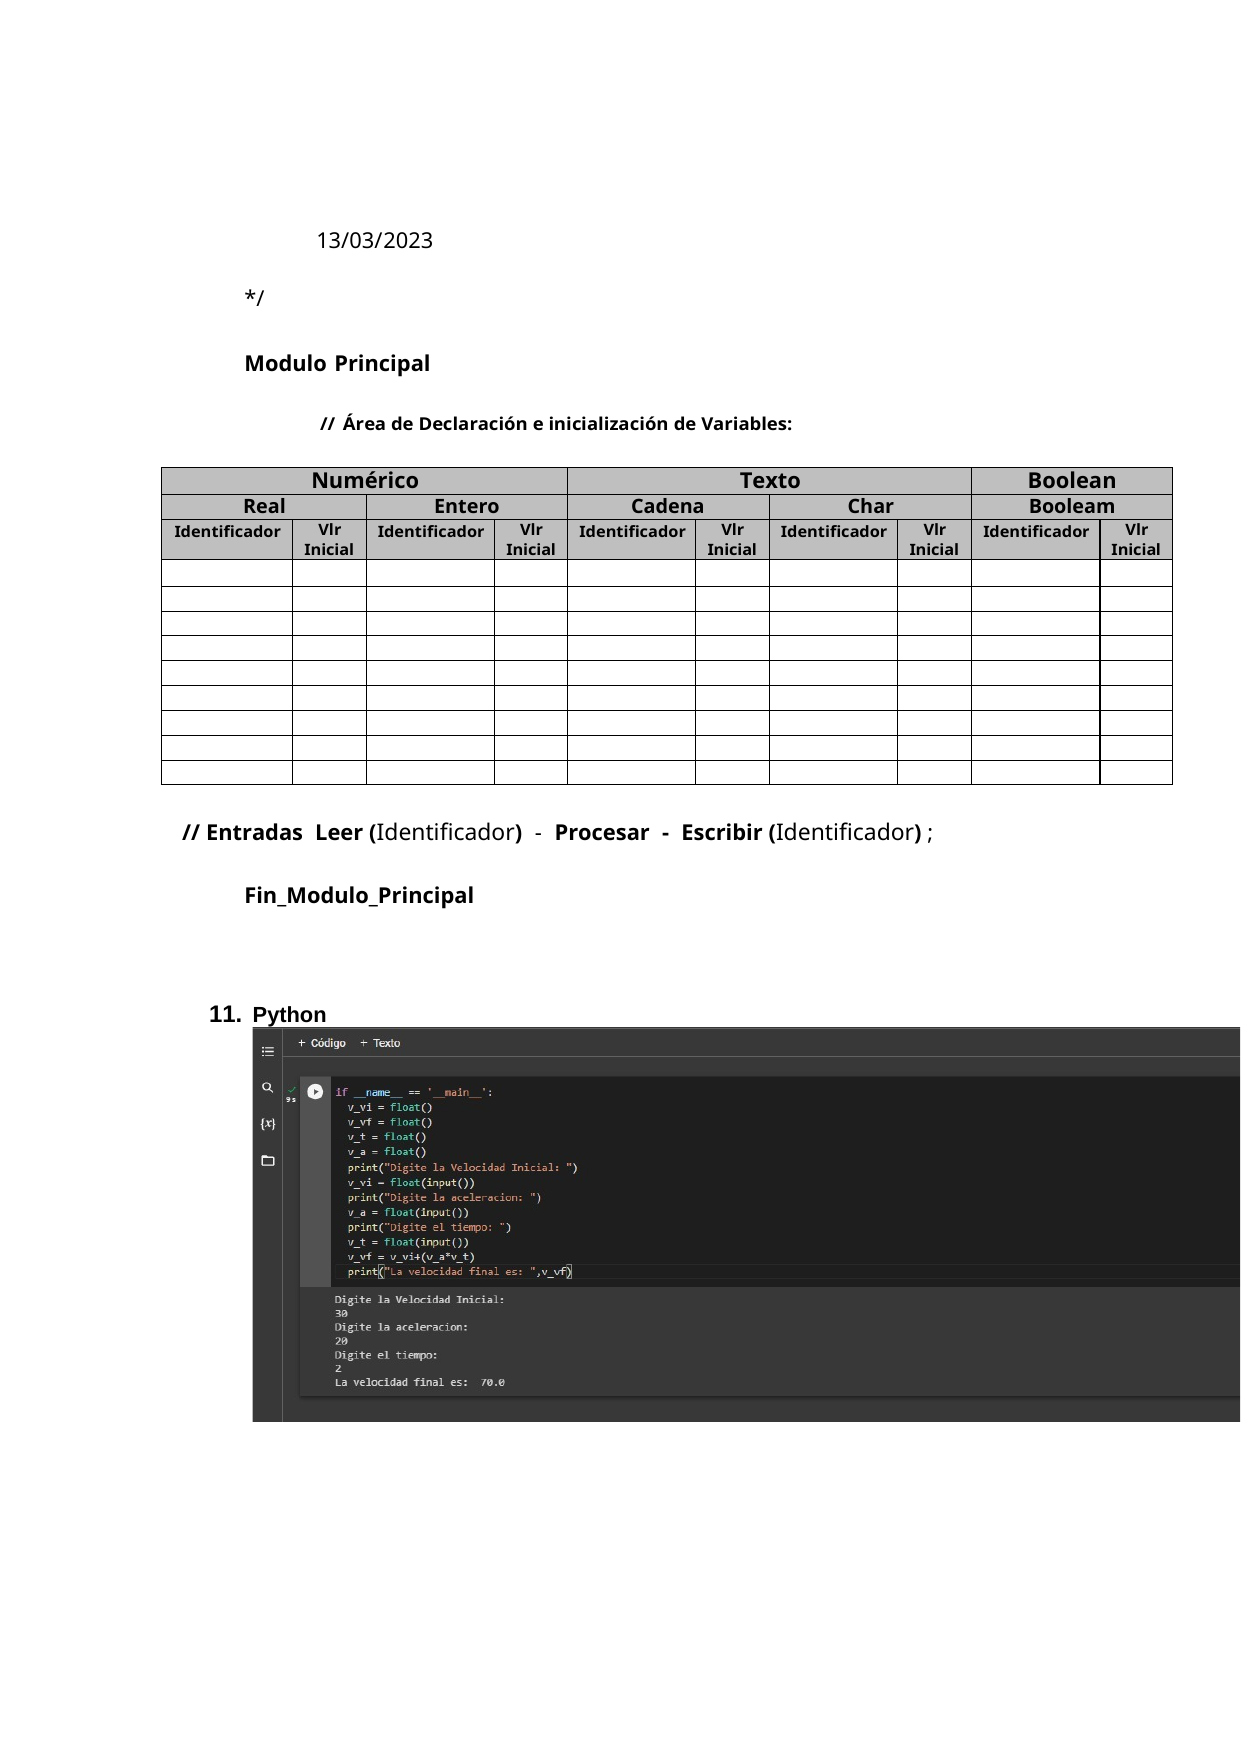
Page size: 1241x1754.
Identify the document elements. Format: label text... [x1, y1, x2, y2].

list Python [209, 1000, 1234, 1027]
table_cell [293, 636, 366, 660]
table_cell [367, 612, 494, 635]
table_cell [898, 761, 971, 784]
table_cell Identificador [770, 520, 897, 559]
table_cell [495, 560, 567, 586]
table_cell [1101, 686, 1172, 710]
picture [252, 1027, 1241, 1422]
table_cell [898, 560, 971, 586]
table_cell [696, 587, 769, 611]
table_cell [568, 587, 695, 611]
table_cell Identificador [367, 520, 494, 559]
table_cell [972, 612, 1099, 635]
table_cell Char [770, 495, 971, 519]
table_cell [972, 661, 1099, 685]
table_cell [1101, 711, 1172, 735]
table_cell [495, 587, 567, 611]
table_cell [367, 560, 494, 586]
table_cell [898, 736, 971, 760]
table_cell [972, 736, 1099, 760]
table_cell Vlr Inicial [1101, 520, 1172, 559]
table_cell [770, 560, 897, 586]
table_cell [162, 560, 292, 586]
table_cell Identificador [162, 520, 292, 559]
text Modulo Principal [244, 348, 1234, 378]
table_cell [367, 686, 494, 710]
table_cell [293, 560, 366, 586]
table_cell [696, 612, 769, 635]
table_cell [696, 761, 769, 784]
table_cell [367, 661, 494, 685]
table_cell Vlr Inicial [696, 520, 769, 559]
table_cell [495, 736, 567, 760]
table_cell [696, 661, 769, 685]
table_cell [568, 636, 695, 660]
table_cell [568, 711, 695, 735]
table_cell [293, 612, 366, 635]
table_cell [972, 711, 1099, 735]
table_cell [367, 736, 494, 760]
table_cell Real [162, 495, 366, 519]
table_cell [770, 711, 897, 735]
table_cell [162, 761, 292, 784]
table_cell [293, 686, 366, 710]
table_cell [367, 587, 494, 611]
table_cell [972, 686, 1099, 710]
table_cell [367, 636, 494, 660]
table_cell [293, 661, 366, 685]
table_cell [696, 736, 769, 760]
table_cell [1101, 587, 1172, 611]
table_cell [495, 661, 567, 685]
table_cell Identificador [568, 520, 695, 559]
table_cell [696, 636, 769, 660]
table_cell [898, 661, 971, 685]
table_cell [972, 560, 1099, 586]
table_header Texto [568, 468, 971, 494]
text */ [244, 283, 1234, 312]
table_cell [568, 560, 695, 586]
table_cell [495, 761, 567, 784]
table_cell [898, 686, 971, 710]
table_cell Cadena [568, 495, 769, 519]
table_cell [162, 612, 292, 635]
table_cell [1101, 736, 1172, 760]
table_cell [770, 761, 897, 784]
table_cell [1101, 612, 1172, 635]
table_cell [898, 612, 971, 635]
table_cell [162, 686, 292, 710]
text // Área de Declaración e inicialización de Variables: [172, 411, 939, 435]
table_cell [495, 686, 567, 710]
table_cell [162, 636, 292, 660]
table_cell [696, 711, 769, 735]
table_cell Vlr Inicial [898, 520, 971, 559]
table_cell [162, 736, 292, 760]
text Fin_Modulo_Principal [244, 880, 1234, 910]
table_cell [898, 587, 971, 611]
table_header Numérico [162, 468, 567, 494]
table_cell [162, 661, 292, 685]
table_cell Entero [367, 495, 567, 519]
table_cell [568, 761, 695, 784]
table_cell [293, 736, 366, 760]
table_cell [367, 711, 494, 735]
table_cell [293, 711, 366, 735]
table_cell [770, 587, 897, 611]
table_cell [898, 711, 971, 735]
table_cell [293, 761, 366, 784]
table_cell [568, 612, 695, 635]
table_header Boolean [972, 468, 1172, 494]
table_cell [162, 711, 292, 735]
table_cell [568, 736, 695, 760]
table_cell Identificador [972, 520, 1099, 559]
table_cell [972, 761, 1099, 784]
table_cell [495, 711, 567, 735]
table_cell [568, 661, 695, 685]
table_cell [1101, 761, 1172, 784]
table_cell [495, 636, 567, 660]
table_cell [770, 612, 897, 635]
table_cell Booleam [972, 495, 1172, 519]
table_cell [1101, 636, 1172, 660]
table_cell [495, 612, 567, 635]
table_cell Vlr Inicial [495, 520, 567, 559]
table_cell [898, 636, 971, 660]
table_cell [972, 636, 1099, 660]
table_cell [972, 587, 1099, 611]
table_cell [293, 587, 366, 611]
table_cell [770, 736, 897, 760]
table_cell [696, 686, 769, 710]
table_cell [770, 661, 897, 685]
table_cell [770, 686, 897, 710]
table_cell Vlr Inicial [293, 520, 366, 559]
table_cell [696, 560, 769, 586]
text 13/03/2023 [316, 225, 1234, 255]
table_cell [367, 761, 494, 784]
text // Entradas Leer (Identificador) - Procesar - Escribir (Identificador) ; [175, 816, 939, 848]
table_cell [568, 686, 695, 710]
table_cell [770, 636, 897, 660]
table_cell [1101, 661, 1172, 685]
table_cell [162, 587, 292, 611]
table_cell [1101, 560, 1172, 586]
